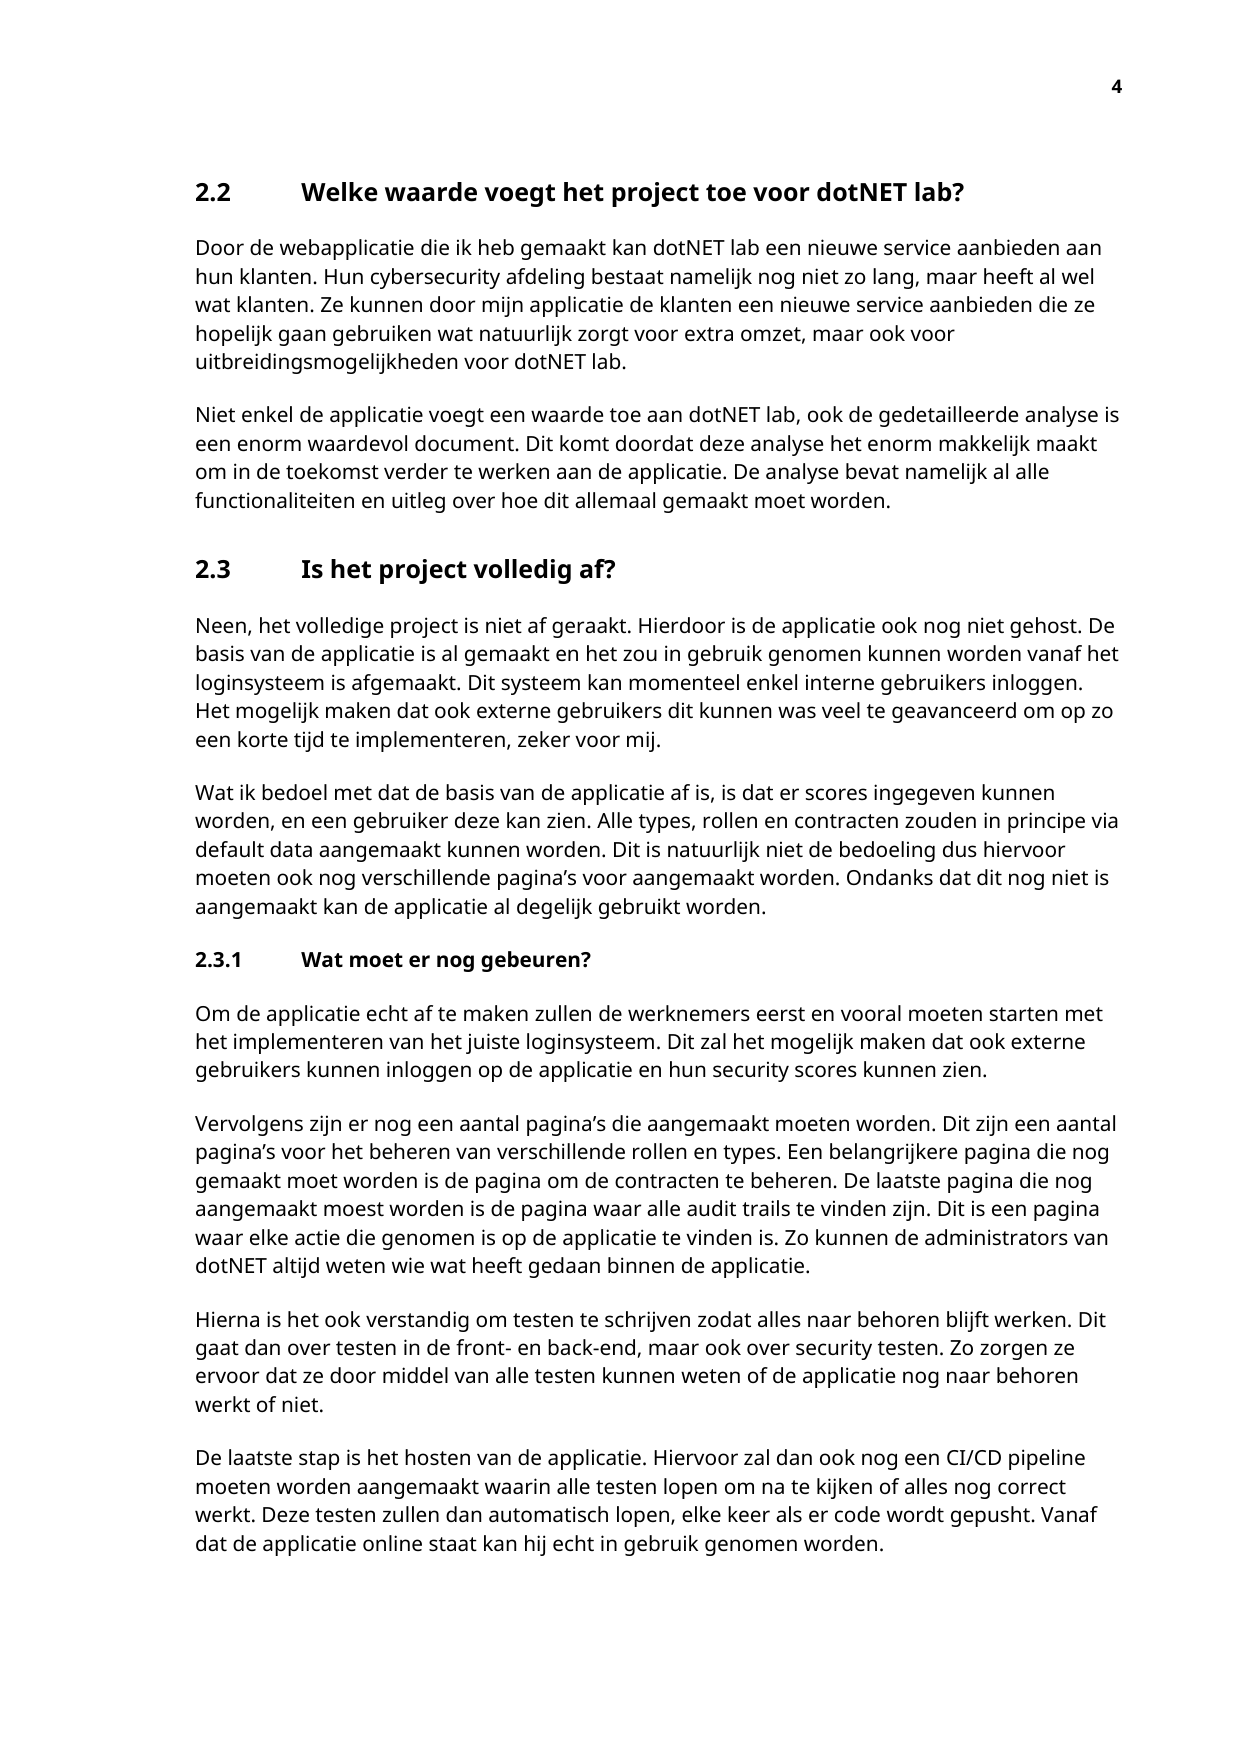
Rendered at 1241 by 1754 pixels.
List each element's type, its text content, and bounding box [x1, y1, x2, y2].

text Vervolgens zijn er nog een aantal pagina’s die aangemaakt moeten worden. Dit zijn een aantal pagina’s voor het beheren van verschillende rollen en types. Een belangrijkere pagina die nog gemaakt moet worden is de pagina om de contracten te beheren. De laatste pagina die nog aangemaakt moest worden is de pagina waar alle audit trails te vinden zijn. Dit is een pagina waar elke actie die genomen is op de applicatie te vinden is. Zo kunnen de administrators van dotNET altijd weten wie wat heeft gedaan binnen de applicatie. [195, 1109, 1122, 1280]
subtitle Welke waarde voegt het project toe voor dotNET lab? [195, 174, 1122, 208]
text Wat ik bedoel met dat de basis van de applicatie af is, is dat er scores ingegeven kunnen worden, en een gebruiker deze kan zien. Alle types, rollen en contracten zouden in principe via default data aangemaakt kunnen worden. Dit is natuurlijk niet de bedoeling dus hiervoor moeten ook nog verschillende pagina’s voor aangemaakt worden. Ondanks dat dit nog niet is aangemaakt kan de applicatie al degelijk gebruikt worden. [195, 778, 1122, 920]
text Hierna is het ook verstandig om testen te schrijven zodat alles naar behoren blijft werken. Dit gaat dan over testen in de front- en back-end, maar ook over security testen. Zo zorgen ze ervoor dat ze door middel van alle testen kunnen weten of de applicatie nog naar behoren werkt of niet. [195, 1305, 1122, 1418]
text Neen, het volledige project is niet af geraakt. Hierdoor is de applicatie ook nog niet gehost. De basis van de applicatie is al gemaakt en het zou in gebruik genomen kunnen worden vanaf het loginsysteem is afgemaakt. Dit systeem kan momenteel enkel interne gebruikers inloggen. Het mogelijk maken dat ook externe gebruikers dit kunnen was veel te geavanceerd om op zo een korte tijd te implementeren, zeker voor mij. [195, 611, 1122, 753]
text Door de webapplicatie die ik heb gemaakt kan dotNET lab een nieuwe service aanbieden aan hun klanten. Hun cybersecurity afdeling bestaat namelijk nog niet zo lang, maar heeft al wel wat klanten. Ze kunnen door mijn applicatie de klanten een nieuwe service aanbieden die ze hopelijk gaan gebruiken wat natuurlijk zorgt voor extra omzet, maar ook voor uitbreidingsmogelijkheden voor dotNET lab. [195, 233, 1122, 376]
subtitle Wat moet er nog gebeuren? [195, 945, 1122, 974]
text Niet enkel de applicatie voegt een waarde toe aan dotNET lab, ook de gedetailleerde analyse is een enorm waardevol document. Dit komt doordat deze analyse het enorm makkelijk maakt om in de toekomst verder te werken aan de applicatie. De analyse bevat namelijk al alle functionaliteiten en uitleg over hoe dit allemaal gemaakt moet worden. [195, 401, 1122, 514]
text De laatste stap is het hosten van de applicatie. Hiervoor zal dan ook nog een CI/CD pipeline moeten worden aangemaakt waarin alle testen lopen om na te kijken of alles nog correct werkt. Deze testen zullen dan automatisch lopen, elke keer als er code wordt gepusht. Vanaf dat de applicatie online staat kan hij echt in gebruik genomen worden. [195, 1443, 1122, 1557]
subtitle Is het project volledig af? [195, 552, 1122, 586]
text Om de applicatie echt af te maken zullen de werknemers eerst en vooral moeten starten met het implementeren van het juiste loginsysteem. Dit zal het mogelijk maken dat ook externe gebruikers kunnen inloggen op de applicatie en hun security scores kunnen zien. [195, 999, 1122, 1084]
